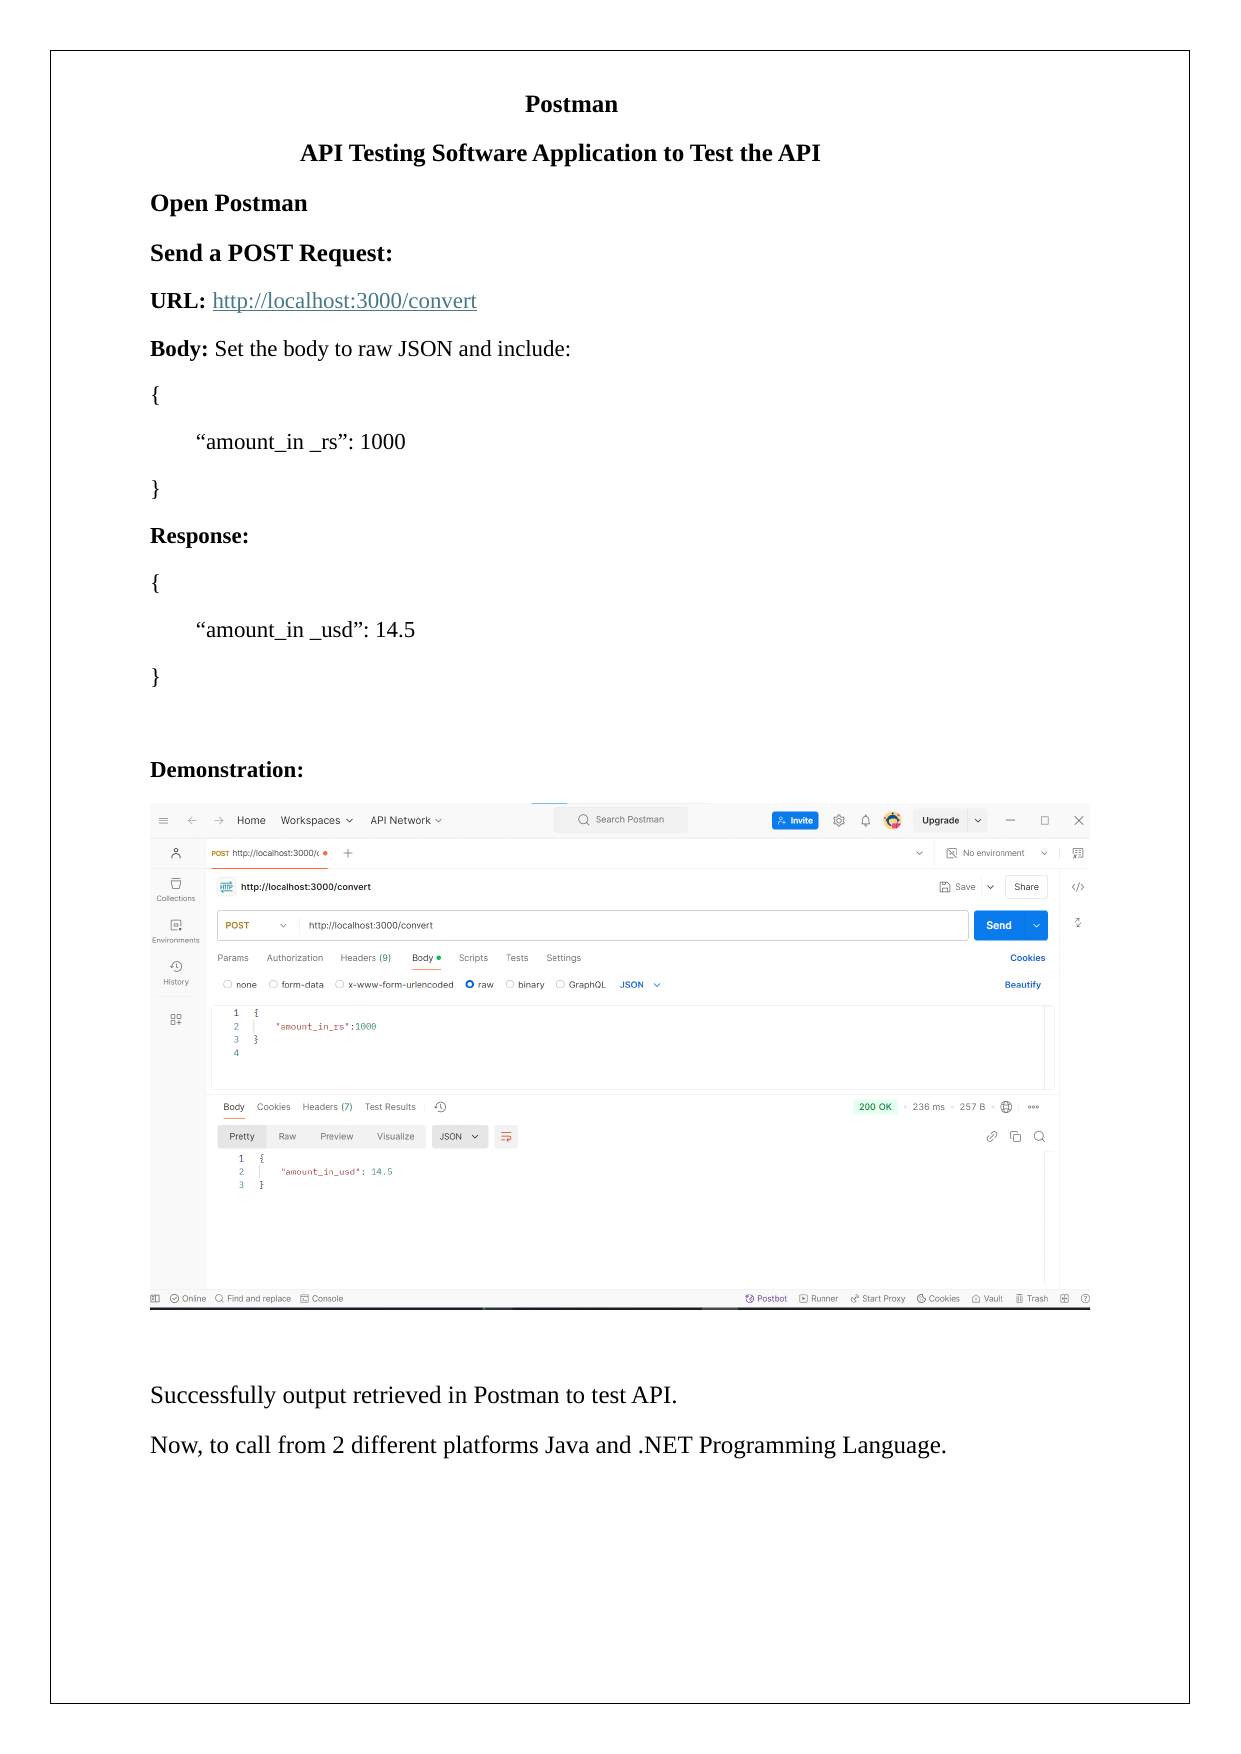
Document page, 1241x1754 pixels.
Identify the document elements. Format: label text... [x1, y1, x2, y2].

text Response: [150, 522, 1090, 548]
text { [150, 382, 1090, 408]
text URL: http://localhost:3000/convert [150, 287, 1090, 314]
text Open Postman [150, 188, 1090, 217]
text Body: Set the body to raw JSON and include: [150, 335, 1090, 361]
text Demonstration: [150, 757, 1090, 783]
text Now, to call from 2 different platforms Java and .NET Programming Language. [150, 1430, 1090, 1459]
text API Testing Software Application to Test the API [225, 138, 1090, 167]
text { [150, 569, 1090, 595]
text “amount_in _rs”: 1000 [150, 428, 1090, 455]
text } [150, 475, 1090, 502]
text Successfully output retrieved in Postman to test API. [150, 1381, 1090, 1409]
text } [150, 663, 1090, 689]
text “amount_in _usd”: 14.5 [150, 616, 1090, 642]
text Postman [525, 89, 1090, 117]
text Send a POST Request: [150, 238, 1090, 266]
picture [150, 803, 1091, 1310]
